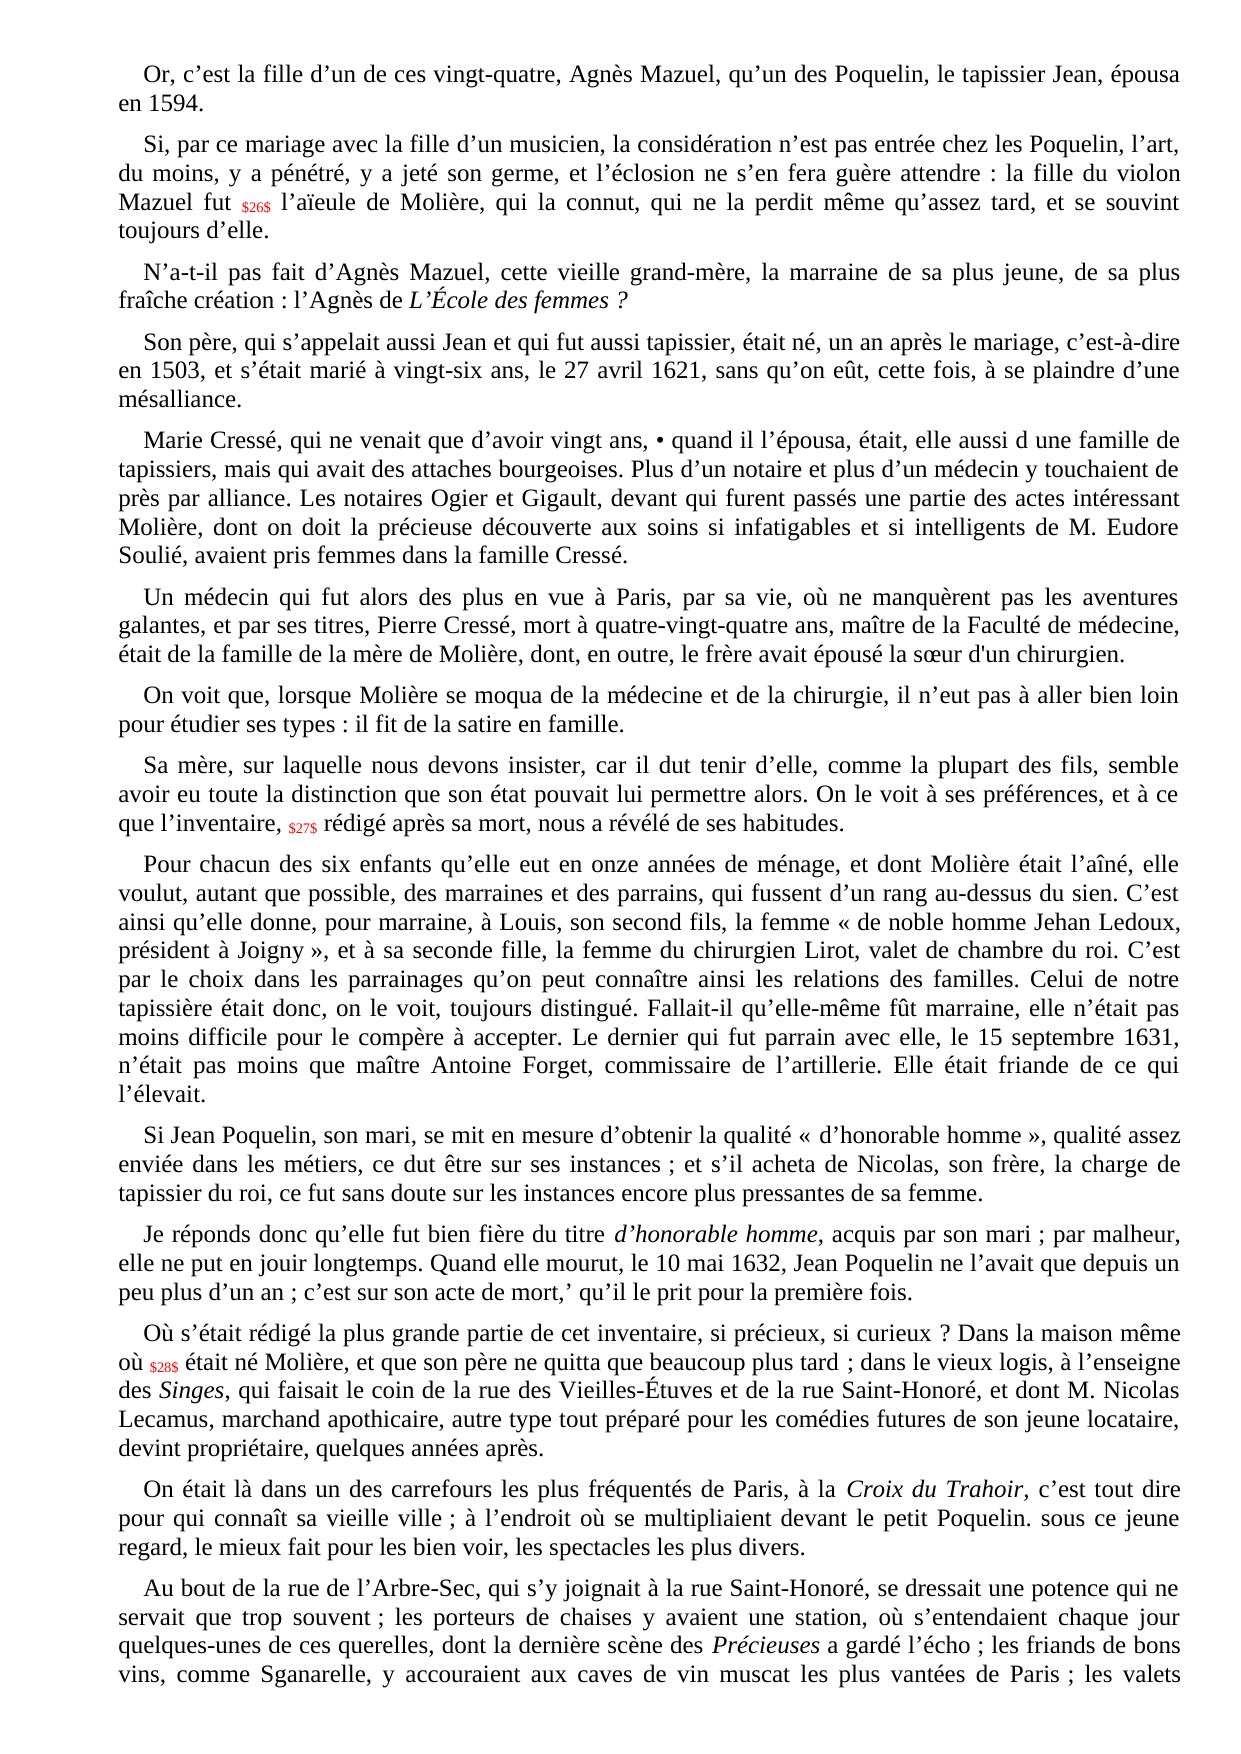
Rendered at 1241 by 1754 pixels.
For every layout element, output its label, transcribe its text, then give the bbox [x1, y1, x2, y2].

text Où s’était rédigé la plus grande partie de cet inventaire, si précieux, si curieux ? Dans la maison même où $28$ était né Molière, et que son père ne quitta que beaucoup plus tard ; dans le vieux logis, à l’enseigne des Singes, qui faisait le coin de la rue des Vieilles-Étuves et de la rue Saint-Honoré, et dont M. Nicolas Lecamus, marchand apothicaire, autre type tout préparé pour les comédies futures de son jeune locataire, devint propriétaire, quelques années après. [118, 1318, 1181, 1462]
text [118, 1573, 1181, 1688]
text Or, c’est la fille d’un de ces vingt-quatre, Agnès Mazuel, qu’un des Poquelin, le tapissier Jean, épousa en 1594. [118, 59, 1181, 117]
text Un médecin qui fut alors des plus en vue à Paris, par sa vie, où ne manquèrent pas les aventures galantes, et par ses titres, Pierre Cressé, mort à quatre-vingt-quatre ans, maître de la Faculté de médecine, était de la famille de la mère de Molière, dont, en outre, le frère avait épousé la sœur d'un chirurgien. [118, 582, 1181, 668]
text On était là dans un des carrefours les plus fréquentés de Paris, à la Croix du Trahoir, c’est tout dire pour qui connaît sa vieille ville ; à l’endroit où se multipliaient devant le petit Poquelin. sous ce jeune regard, le mieux fait pour les bien voir, les spectacles les plus divers. [118, 1474, 1181, 1560]
text N’a-t-il pas fait d’Agnès Mazuel, cette vieille grand-mère, la marraine de sa plus jeune, de sa plus fraîche création : l’Agnès de L’École des femmes ? [118, 257, 1181, 314]
text Si, par ce mariage avec la fille d’un musicien, la considération n’est pas entrée chez les Poquelin, l’art, du moins, y a pénétré, y a jeté son germe, et l’éclosion ne s’en fera guère attendre : la fille du violon Mazuel fut $26$ l’aïeule de Molière, qui la connut, qui ne la perdit même qu’assez tard, et se souvint toujours d’elle. [118, 129, 1181, 244]
text Son père, qui s’appelait aussi Jean et qui fut aussi tapissier, était né, un an après le mariage, c’est-à-dire en 1503, et s’était marié à vingt-six ans, le 27 avril 1621, sans qu’on eût, cette fois, à se plaindre d’une mésalliance. [118, 327, 1181, 413]
text Si Jean Poquelin, son mari, se mit en mesure d’obtenir la qualité « d’honorable homme », qualité assez enviée dans les métiers, ce dut être sur ses instances ; et s’il acheta de Nicolas, son frère, la charge de tapissier du roi, ce fut sans doute sur les instances encore plus pressantes de sa femme. [118, 1120, 1181, 1207]
text On voit que, lorsque Molière se moqua de la médecine et de la chirurgie, il n’eut pas à aller bien loin pour étudier ses types : il fit de la satire en famille. [118, 680, 1181, 738]
text Marie Cressé, qui ne venait que d’avoir vingt ans, • quand il l’épousa, était, elle aussi d une famille de tapissiers, mais qui avait des attaches bourgeoises. Plus d’un notaire et plus d’un médecin y touchaient de près par alliance. Les notaires Ogier et Gigault, devant qui furent passés une partie des actes intéressant Molière, dont on doit la précieuse découverte aux soins si infatigables et si intelligents de M. Eudore Soulié, avaient pris femmes dans la famille Cressé. [118, 425, 1181, 569]
text Je réponds donc qu’elle fut bien fière du titre d’honorable homme, acquis par son mari ; par malheur, elle ne put en jouir longtemps. Quand elle mourut, le 10 mai 1632, Jean Poquelin ne l’avait que depuis un peu plus d’un an ; c’est sur son acte de mort,’ qu’il le prit pour la première fois. [118, 1219, 1181, 1305]
text Sa mère, sur laquelle nous devons insister, car il dut tenir d’elle, comme la plupart des fils, semble avoir eu toute la distinction que son état pouvait lui permettre alors. On le voit à ses préférences, et à ce que l’inventaire, $27$ rédigé après sa mort, nous a révélé de ses habitudes. [118, 750, 1181, 837]
text Pour chacun des six enfants qu’elle eut en onze années de ménage, et dont Molière était l’aîné, elle voulut, autant que possible, des marraines et des parrains, qui fussent d’un rang au-dessus du sien. C’est ainsi qu’elle donne, pour marraine, à Louis, son second fils, la femme « de noble homme Jehan Ledoux, président à Joigny », et à sa seconde fille, la femme du chirurgien Lirot, valet de chambre du roi. C’est par le choix dans les parrainages qu’on peut connaître ainsi les relations des familles. Celui de notre tapissière était donc, on le voit, toujours distingué. Fallait-il qu’elle-même fût marraine, elle n’était pas moins difficile pour le compère à accepter. Le dernier qui fut parrain avec elle, le 15 septembre 1631, n’était pas moins que maître Antoine Forget, commissaire de l’artillerie. Elle était friande de ce qui l’élevait. [118, 849, 1181, 1108]
